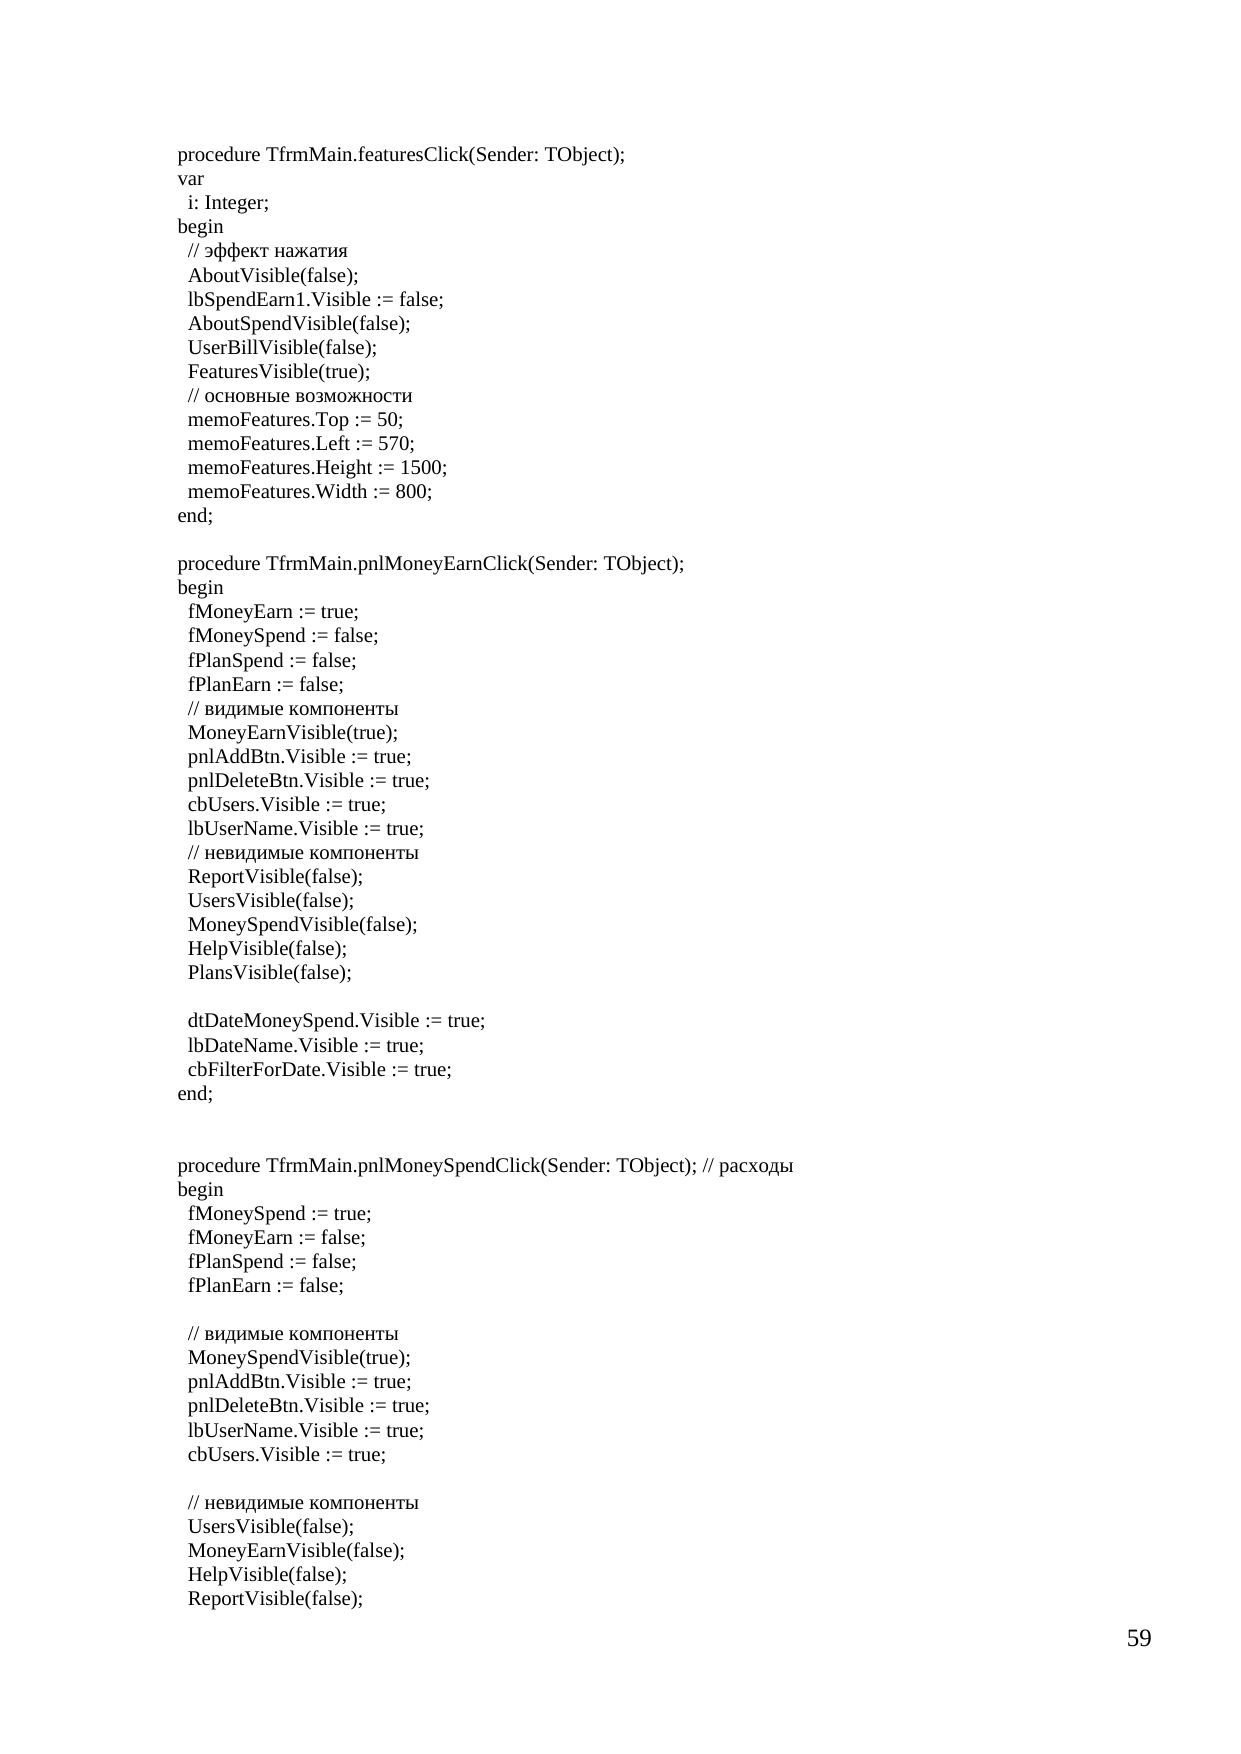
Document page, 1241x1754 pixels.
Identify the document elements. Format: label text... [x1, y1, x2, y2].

text fMoneySpend := true; [177, 1201, 1152, 1225]
text HelpVisible(false); [177, 1562, 1152, 1586]
text lbUserName.Visible := true; [177, 816, 1152, 840]
text ReportVisible(false); [177, 1586, 1152, 1610]
text memoFeatures.Left := 570; [177, 431, 1152, 455]
text MoneySpendVisible(false); [177, 912, 1152, 936]
text procedure TfrmMain.pnlMoneySpendClick(Sender: TObject); // расходы [177, 1153, 1152, 1177]
text // основные возможности [177, 383, 1152, 407]
text lbUserName.Visible := true; [177, 1417, 1152, 1442]
text // видимые компоненты [177, 696, 1152, 720]
text fPlanEarn := false; [177, 672, 1152, 696]
text fPlanSpend := false; [177, 1249, 1152, 1273]
text UsersVisible(false); [177, 888, 1152, 912]
text cbUsers.Visible := true; [177, 1442, 1152, 1466]
text cbUsers.Visible := true; [177, 792, 1152, 816]
text FeaturesVisible(true); [177, 359, 1152, 383]
text lbDateName.Visible := true; [177, 1032, 1152, 1057]
text lbSpendEarn1.Visible := false; [177, 287, 1152, 311]
text procedure TfrmMain.pnlMoneyEarnClick(Sender: TObject); [177, 551, 1152, 575]
text begin [177, 214, 1152, 238]
text MoneyEarnVisible(false); [177, 1538, 1152, 1562]
text pnlDeleteBtn.Visible := true; [177, 1393, 1152, 1417]
text dtDateMoneySpend.Visible := true; [177, 1008, 1152, 1032]
text MoneySpendVisible(true); [177, 1345, 1152, 1369]
text pnlDeleteBtn.Visible := true; [177, 768, 1152, 792]
text ReportVisible(false); [177, 864, 1152, 888]
text // невидимые компоненты [177, 1490, 1152, 1514]
text memoFeatures.Width := 800; [177, 479, 1152, 503]
text var [177, 166, 1152, 190]
text // невидимые компоненты [177, 840, 1152, 864]
text pnlAddBtn.Visible := true; [177, 744, 1152, 768]
text fMoneySpend := false; [177, 623, 1152, 647]
text // видимые компоненты [177, 1321, 1152, 1345]
text UsersVisible(false); [177, 1514, 1152, 1538]
text memoFeatures.Height := 1500; [177, 455, 1152, 479]
text fPlanEarn := false; [177, 1273, 1152, 1297]
text procedure TfrmMain.featuresClick(Sender: TObject); [177, 142, 1152, 166]
text begin [177, 1177, 1152, 1201]
text fPlanSpend := false; [177, 647, 1152, 672]
text PlansVisible(false); [177, 960, 1152, 984]
text HelpVisible(false); [177, 936, 1152, 960]
text UserBillVisible(false); [177, 335, 1152, 359]
text fMoneyEarn := false; [177, 1225, 1152, 1249]
text fMoneyEarn := true; [177, 599, 1152, 623]
text AboutSpendVisible(false); [177, 311, 1152, 335]
text cbFilterForDate.Visible := true; [177, 1057, 1152, 1081]
text i: Integer; [177, 190, 1152, 214]
text end; [177, 503, 1152, 527]
text // эффект нажатия [177, 238, 1152, 262]
text memoFeatures.Top := 50; [177, 407, 1152, 431]
text begin [177, 575, 1152, 599]
text end; [177, 1081, 1152, 1105]
text MoneyEarnVisible(true); [177, 720, 1152, 744]
text pnlAddBtn.Visible := true; [177, 1369, 1152, 1393]
text AboutVisible(false); [177, 262, 1152, 287]
